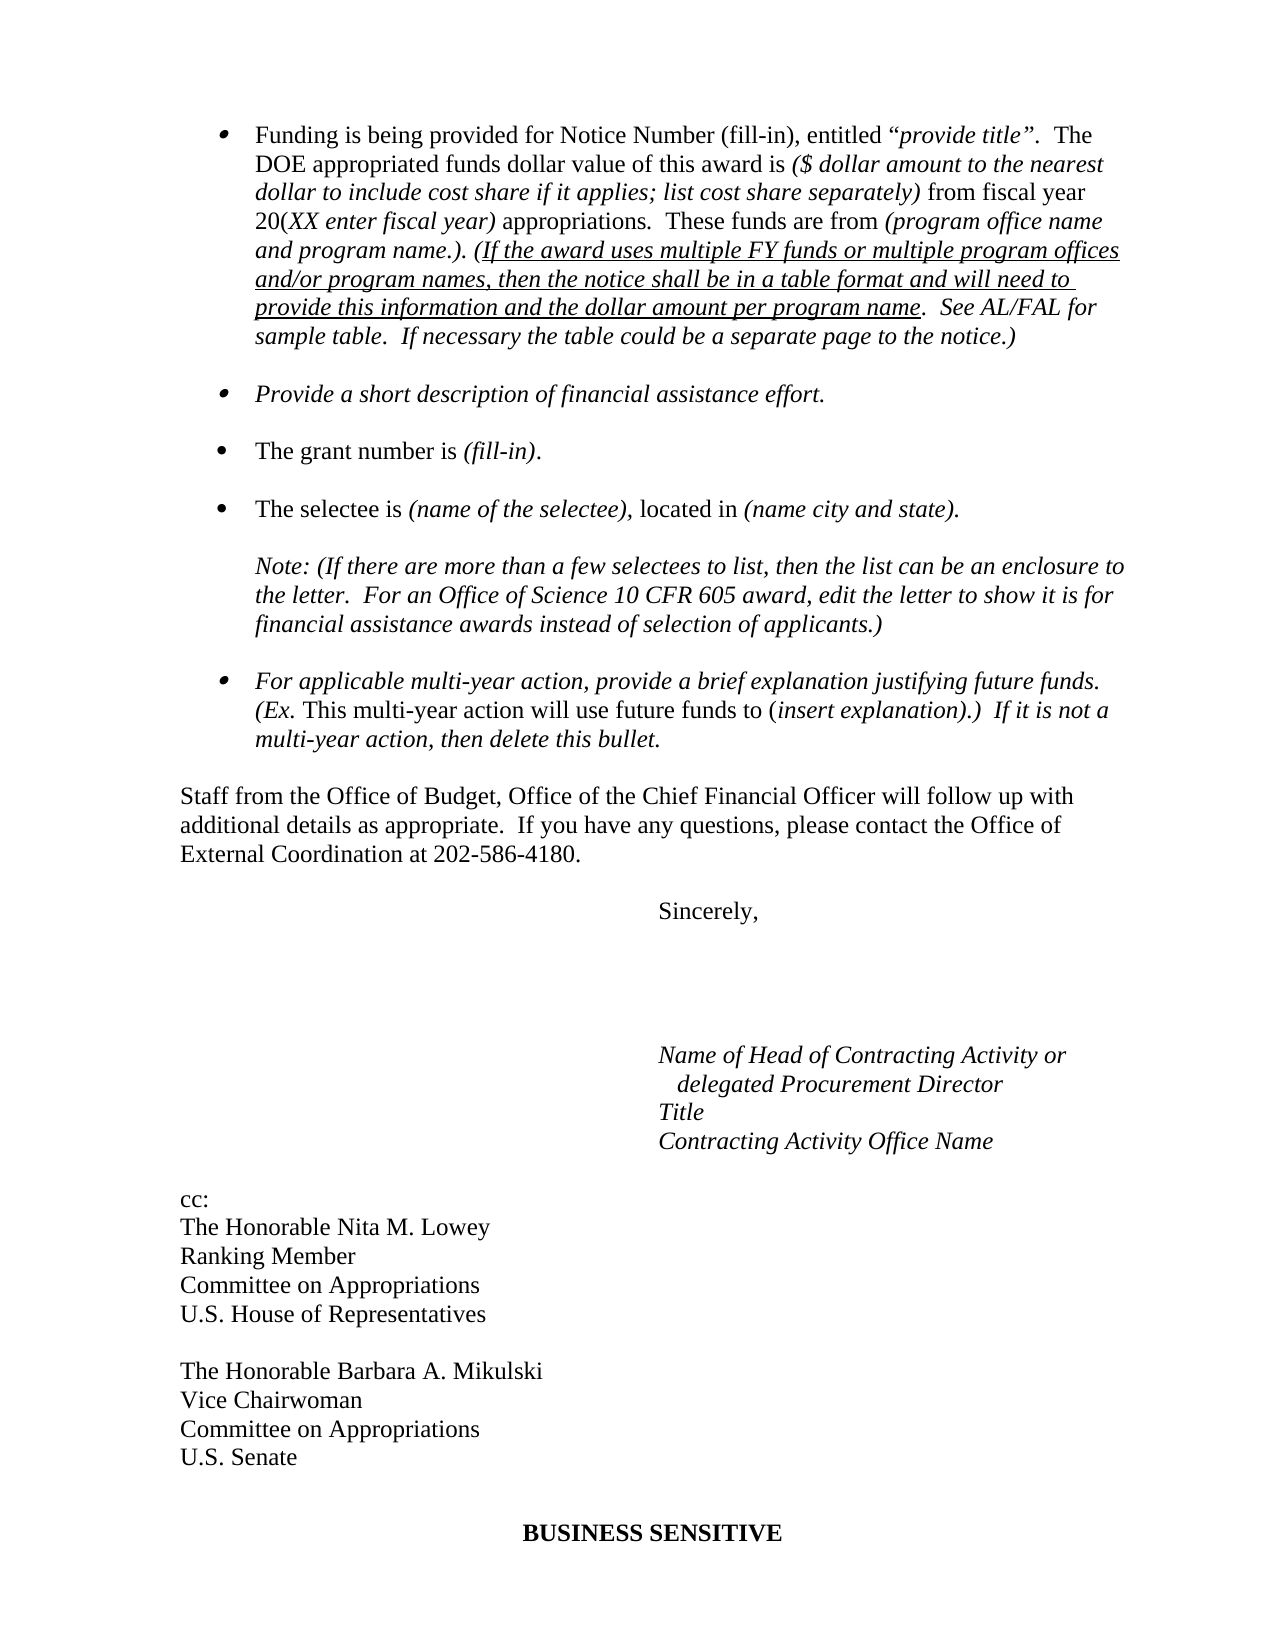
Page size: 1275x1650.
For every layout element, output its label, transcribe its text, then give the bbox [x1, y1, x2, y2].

text Senate [180, 1442, 1125, 1471]
text The Honorable Barbara A. Mikulski [180, 1356, 1125, 1385]
text cc: [180, 1184, 1125, 1212]
list Funding is being provided for Notice Number (fill-in), entitled “provide title”. The DOE appropriated funds dollar value of this award is ($ dollar amount to the nearest dollar to include cost share if it applies; list cost share separately) from fiscal year 20(XX enter fiscal year) appropriations. These funds are from (program office name and program name.). (If the award uses multiple FY funds or multiple program offices and/or program names, then the notice shall be in a table format and will need to provide this information and the dollar amount per program name. See AL/FAL for sample table. If necessary the table could be a separate page to the notice.) [217, 120, 1125, 350]
text Staff from the Office of Budget, Office of the Chief Financial Officer will follow up with additional details as appropriate. If you have any questions, please contact the Office of External Coordination at 202-586-4180. [180, 781, 1125, 867]
text Sincerely, [658, 896, 1125, 925]
text The Honorable Nita M. Lowey [180, 1212, 1125, 1241]
text Name of Head of Contracting Activity or [658, 1040, 1125, 1069]
text Contracting Activity Office Name [555, 1126, 1125, 1155]
text Committee on Appropriations [180, 1414, 1125, 1442]
text Note: (If there are more than a few selectees to list, then the list can be an enclosure to the letter. For an Office of Science 10 CFR 605 award, edit the letter to show it is for financial assistance awards instead of selection of applicants.) [255, 551, 1125, 637]
text delegated Procurement Director [658, 1069, 1125, 1097]
text Title [630, 1097, 1125, 1126]
text U.S. House of Representatives [180, 1299, 1125, 1327]
list The selectee is (name of the selectee), located in (name city and state). [217, 494, 1125, 522]
list For applicable multi-year action, provide a brief explanation justifying future funds. (Ex. This multi-year action will use future funds to (insert explanation).) If it is not a multi-year action, then delete this bullet. [217, 666, 1125, 752]
list Provide a short description of financial assistance effort. [217, 379, 1125, 407]
text Vice Chairwoman [180, 1385, 1125, 1414]
list The grant number is (fill-in). [217, 436, 1125, 465]
text Committee on Appropriations [180, 1270, 1125, 1299]
text Ranking Member [180, 1241, 1125, 1270]
